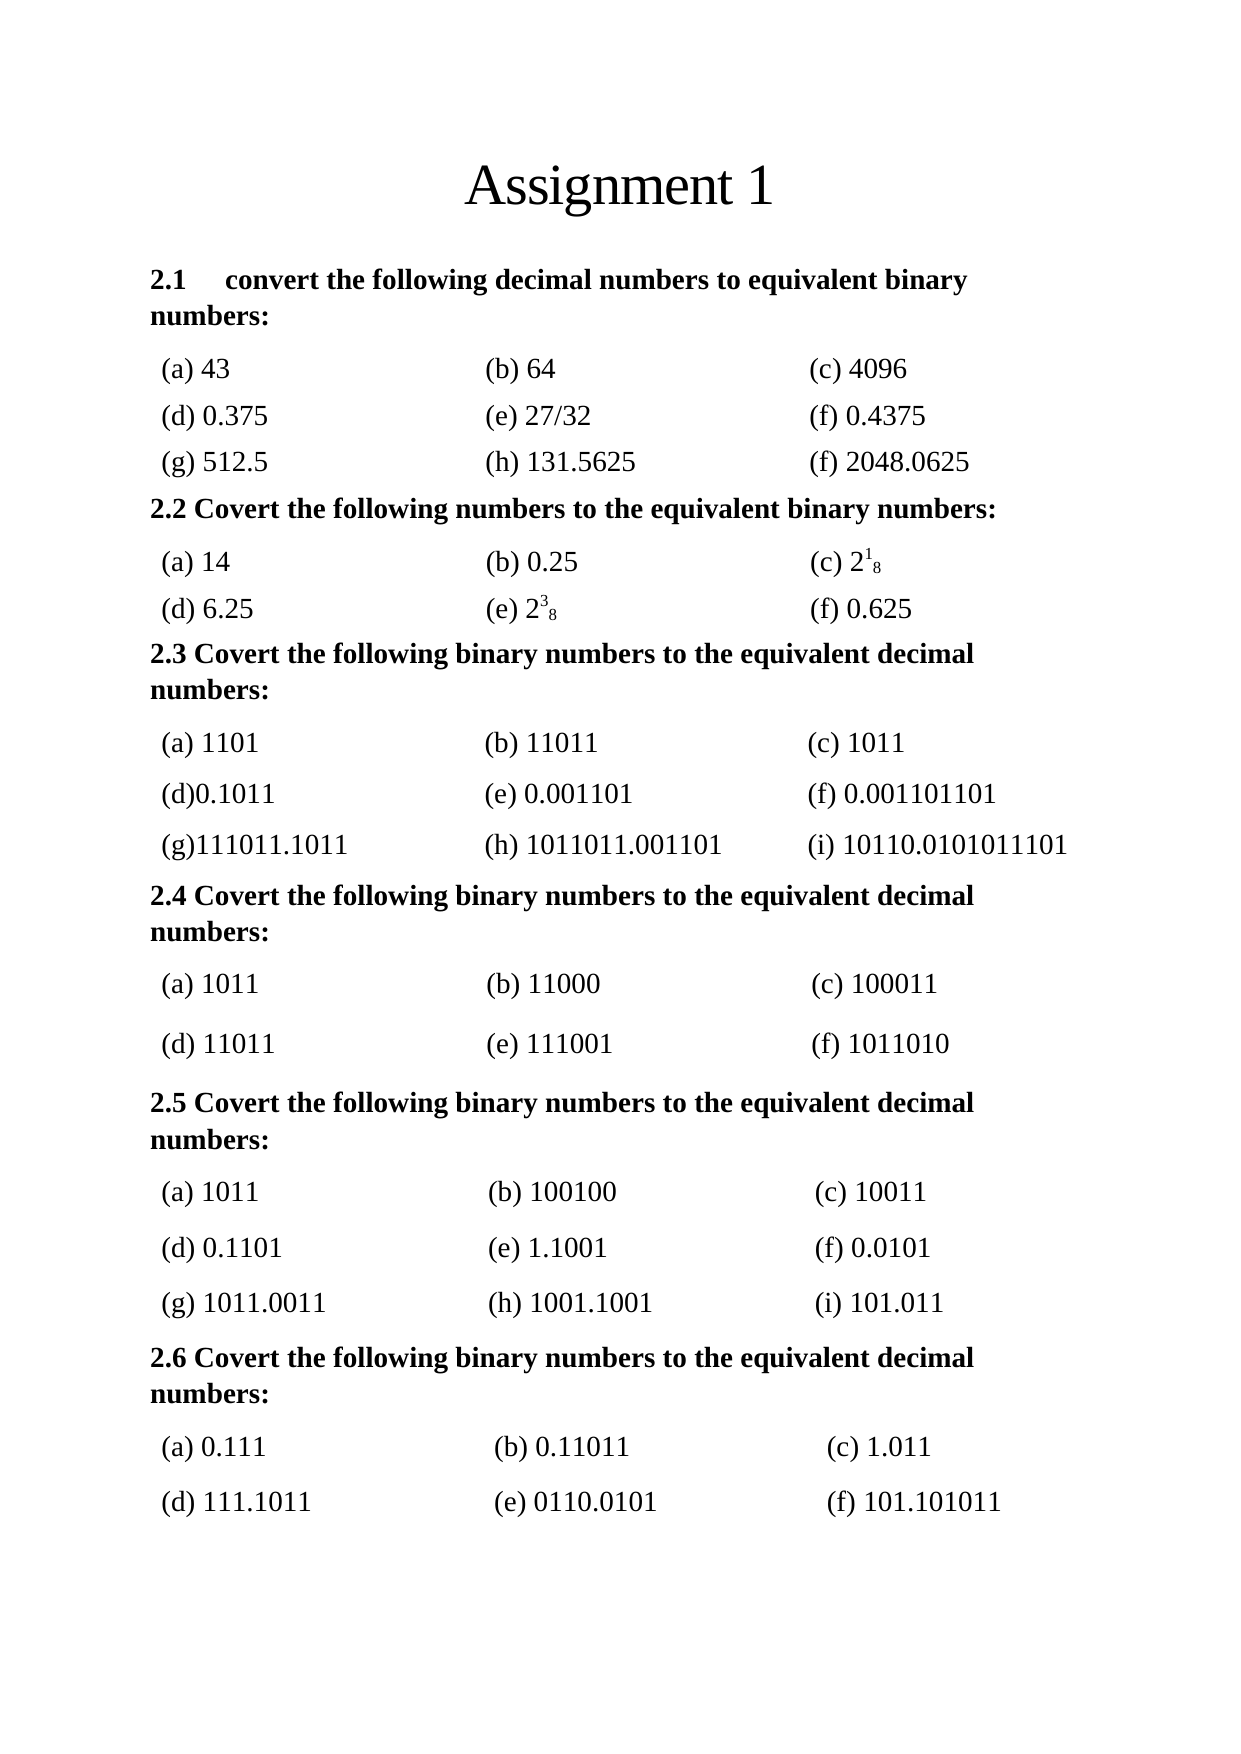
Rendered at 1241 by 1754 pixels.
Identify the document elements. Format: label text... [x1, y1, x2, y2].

text 2.2 Covert the following numbers to the equivalent binary numbers: [150, 491, 1090, 525]
table_cell (e) 27/32 [474, 398, 798, 444]
table_cell (f) 1011010 [800, 1026, 1125, 1086]
table_cell (e) 0110.0101 [483, 1484, 815, 1551]
table_header (c) 100011 [800, 967, 1125, 1026]
table_cell (f) 0.4375 [798, 398, 1122, 444]
table_cell (f) 0.625 [799, 591, 1123, 636]
table_cell (f) 0.0101 [803, 1230, 1130, 1285]
table_header (b) 64 [474, 351, 798, 398]
table_cell (f) 101.101011 [815, 1484, 1148, 1551]
table_header (b) 0.11011 [483, 1429, 815, 1484]
table_cell (i) 10110.0101011101 [796, 827, 1119, 878]
table_header (b) 11011 [473, 725, 796, 776]
text 2.3 Covert the following binary numbers to the equivalent decimal numbers: [150, 636, 1090, 706]
table_cell (d) 111.1011 [150, 1484, 483, 1551]
table_header (a) 1011 [150, 1175, 477, 1230]
table_header (a) 1011 [150, 967, 475, 1026]
table_cell (h) 1011011.001101 [473, 827, 796, 878]
table_header (b) 11000 [475, 967, 800, 1026]
table_cell (d) 0.375 [150, 398, 474, 444]
table_header (b) 0.25 [474, 544, 799, 591]
text 2.5 Covert the following binary numbers to the equivalent decimal numbers: [150, 1086, 1090, 1155]
table_cell (d) 11011 [150, 1026, 475, 1086]
table_cell (f) 2048.0625 [798, 445, 1122, 491]
table_cell (e) 111001 [475, 1026, 800, 1086]
table_cell (g)111011.1011 [150, 827, 473, 878]
table_cell (e) 1.1001 [477, 1230, 803, 1285]
table_cell (i) 101.011 [803, 1285, 1130, 1340]
table_cell (g) 1011.0011 [150, 1285, 477, 1340]
table_header (a) 1101 [150, 725, 473, 776]
text 2.4 Covert the following binary numbers to the equivalent decimal numbers: [150, 878, 1090, 947]
table_header (c) 10011 [803, 1175, 1130, 1230]
table_header (c) 218 [799, 544, 1123, 591]
title Assignment 1 [150, 150, 1090, 217]
table_cell (d) 0.1101 [150, 1230, 477, 1285]
table_header (a) 14 [150, 544, 474, 591]
table_header (b) 100100 [477, 1175, 803, 1230]
table_cell (h) 1001.1001 [477, 1285, 803, 1340]
table_header (c) 1011 [796, 725, 1119, 776]
table_cell (e) 238 [474, 591, 799, 636]
table_header (a) 43 [150, 351, 474, 398]
table_header (c) 4096 [798, 351, 1122, 398]
table_cell (e) 0.001101 [473, 776, 796, 827]
table_cell (d)0.1011 [150, 776, 473, 827]
table_cell (f) 0.001101101 [796, 776, 1119, 827]
text 2.6 Covert the following binary numbers to the equivalent decimal numbers: [150, 1340, 1090, 1409]
table_header (a) 0.111 [150, 1429, 483, 1484]
table_cell (d) 6.25 [150, 591, 474, 636]
table_header (c) 1.011 [815, 1429, 1148, 1484]
table_cell (h) 131.5625 [474, 445, 798, 491]
table_cell (g) 512.5 [150, 445, 474, 491]
text 2.1 convert the following decimal numbers to equivalent binary numbers: [150, 262, 1090, 332]
